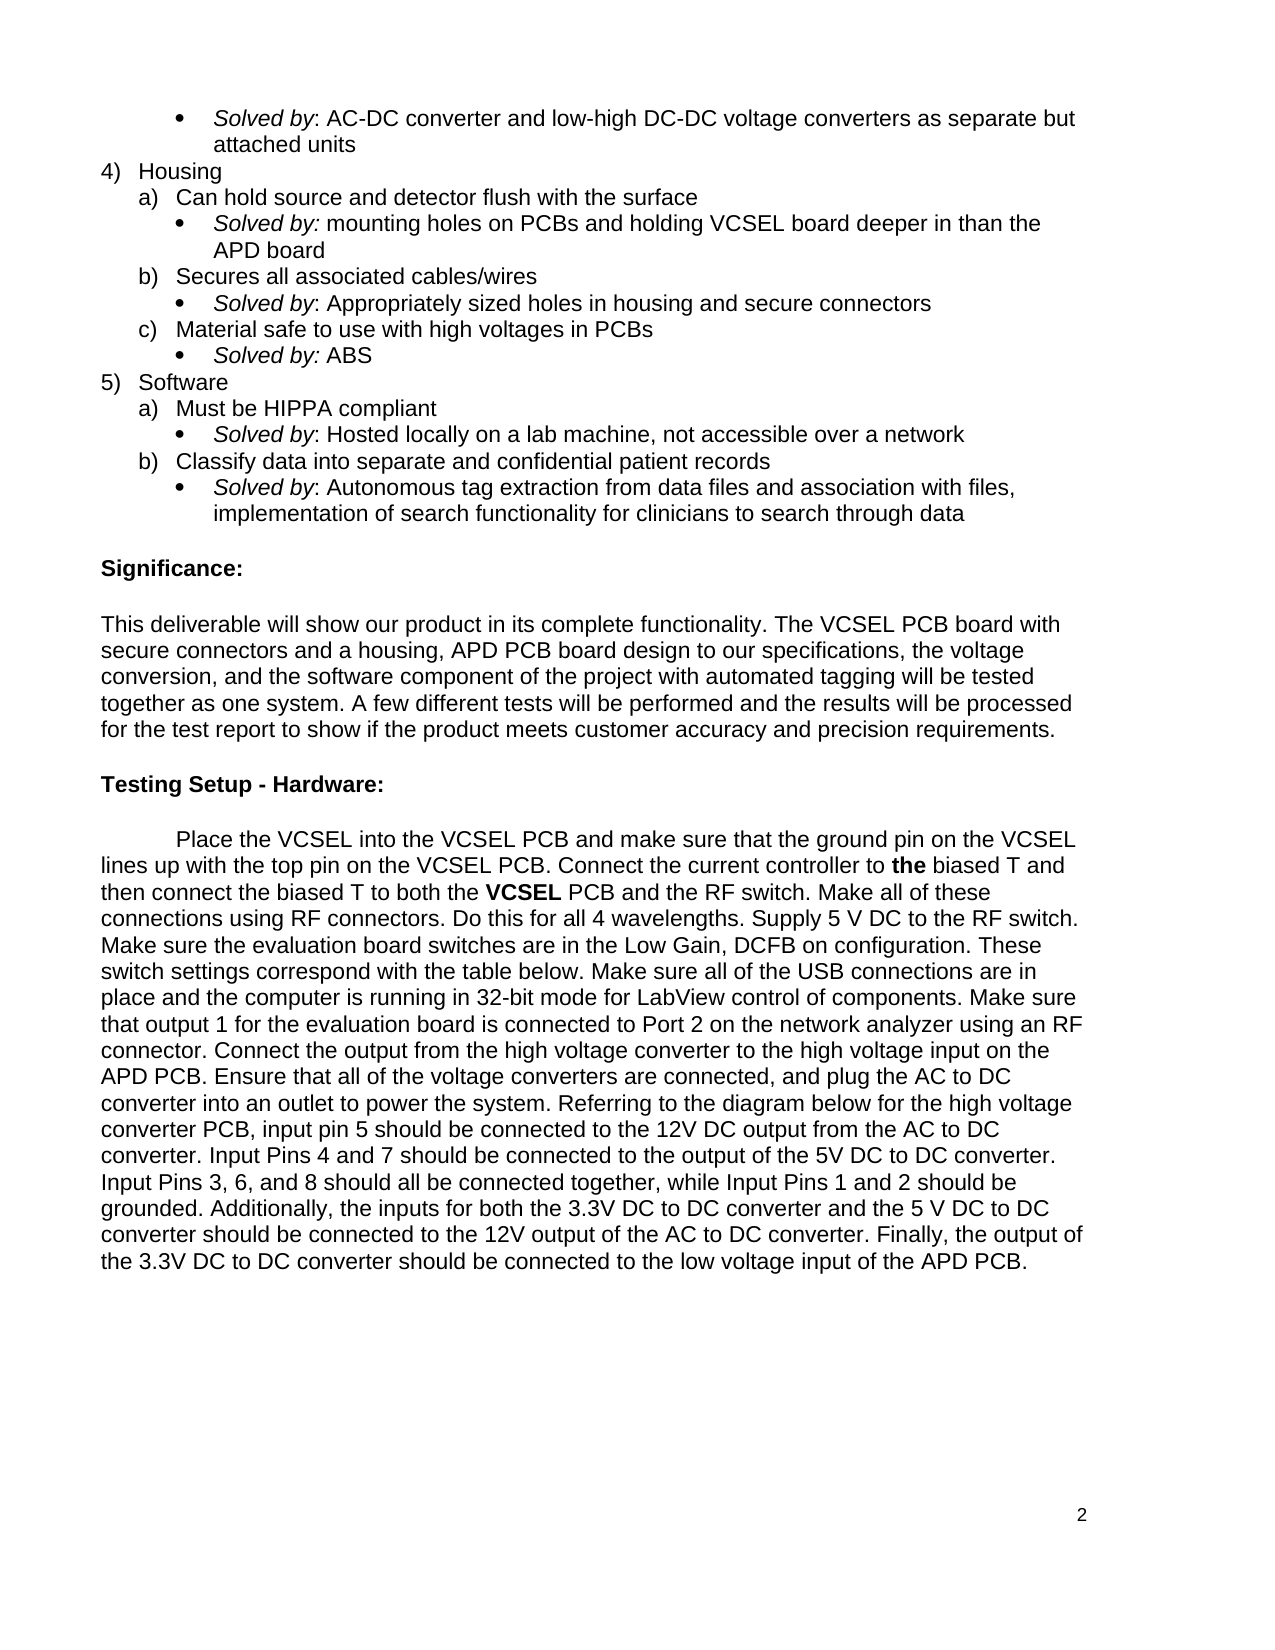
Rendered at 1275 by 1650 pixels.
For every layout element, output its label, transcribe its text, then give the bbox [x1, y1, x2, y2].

list Classify data into separate and confidential patient records [138, 448, 1087, 474]
list Solved by: Appropriately sized holes in housing and secure connectors [176, 289, 1087, 316]
list Software [101, 368, 1087, 395]
list Solved by: ABS [176, 342, 1087, 368]
list Solved by: mounting holes on PCBs and holding VCSEL board deeper in than the APD board [176, 210, 1087, 263]
text This deliverable will show our product in its complete functionality. The VCSEL PCB board with secure connectors and a housing, APD PCB board design to our specifications, the voltage conversion, and the software component of the project with automated tagging will be tested together as one system. A few different tests will be performed and the results will be processed for the test report to show if the product meets customer accuracy and precision requirements. [101, 611, 1087, 742]
list Solved by: Hosted locally on a lab machine, not accessible over a network [176, 421, 1087, 448]
text Place the VCSEL into the VCSEL PCB and make sure that the ground pin on the VCSEL lines up with the top pin on the VCSEL PCB. Connect the current controller to the biased T and then connect the biased T to both the VCSEL PCB and the RF switch. Make all of these connections using RF connectors. Do this for all 4 wavelengths. Supply 5 V DC to the RF switch. Make sure the evaluation board switches are in the Low Gain, DCFB on configuration. These switch settings correspond with the table below. Make sure all of the USB connections are in place and the computer is running in 32-bit mode for LabView control of components. Make sure that output 1 for the evaluation board is connected to Port 2 on the network analyzer using an RF connector. Connect the output from the high voltage converter to the high voltage input on the APD PCB. Ensure that all of the voltage converters are connected, and plug the AC to DC converter into an outlet to power the system. Referring to the diagram below for the high voltage converter PCB, input pin 5 should be connected to the 12V DC output from the AC to DC converter. Input Pins 4 and 7 should be connected to the output of the 5V DC to DC converter. Input Pins 3, 6, and 8 should all be connected together, while Input Pins 1 and 2 should be grounded. Additionally, the inputs for both the 3.3V DC to DC converter and the 5 V DC to DC converter should be connected to the 12V output of the AC to DC converter. Finally, the output of the 3.3V DC to DC converter should be connected to the low voltage input of the APD PCB. [101, 826, 1087, 1274]
list Solved by: Autonomous tag extraction from data files and association with files, implementation of search functionality for clinicians to search through data [176, 474, 1087, 527]
text Significance: [101, 555, 1087, 582]
list Solved by: AC-DC converter and low-high DC-DC voltage converters as separate but attached units [176, 105, 1087, 158]
list Material safe to use with high voltages in PCBs [138, 316, 1087, 342]
list Can hold source and detector flush with the surface [138, 184, 1087, 210]
list Housing [101, 158, 1087, 184]
text Testing Setup - Hardware: [101, 771, 1087, 797]
list Must be HIPPA compliant [138, 395, 1087, 421]
list Secures all associated cables/wires [138, 263, 1087, 289]
